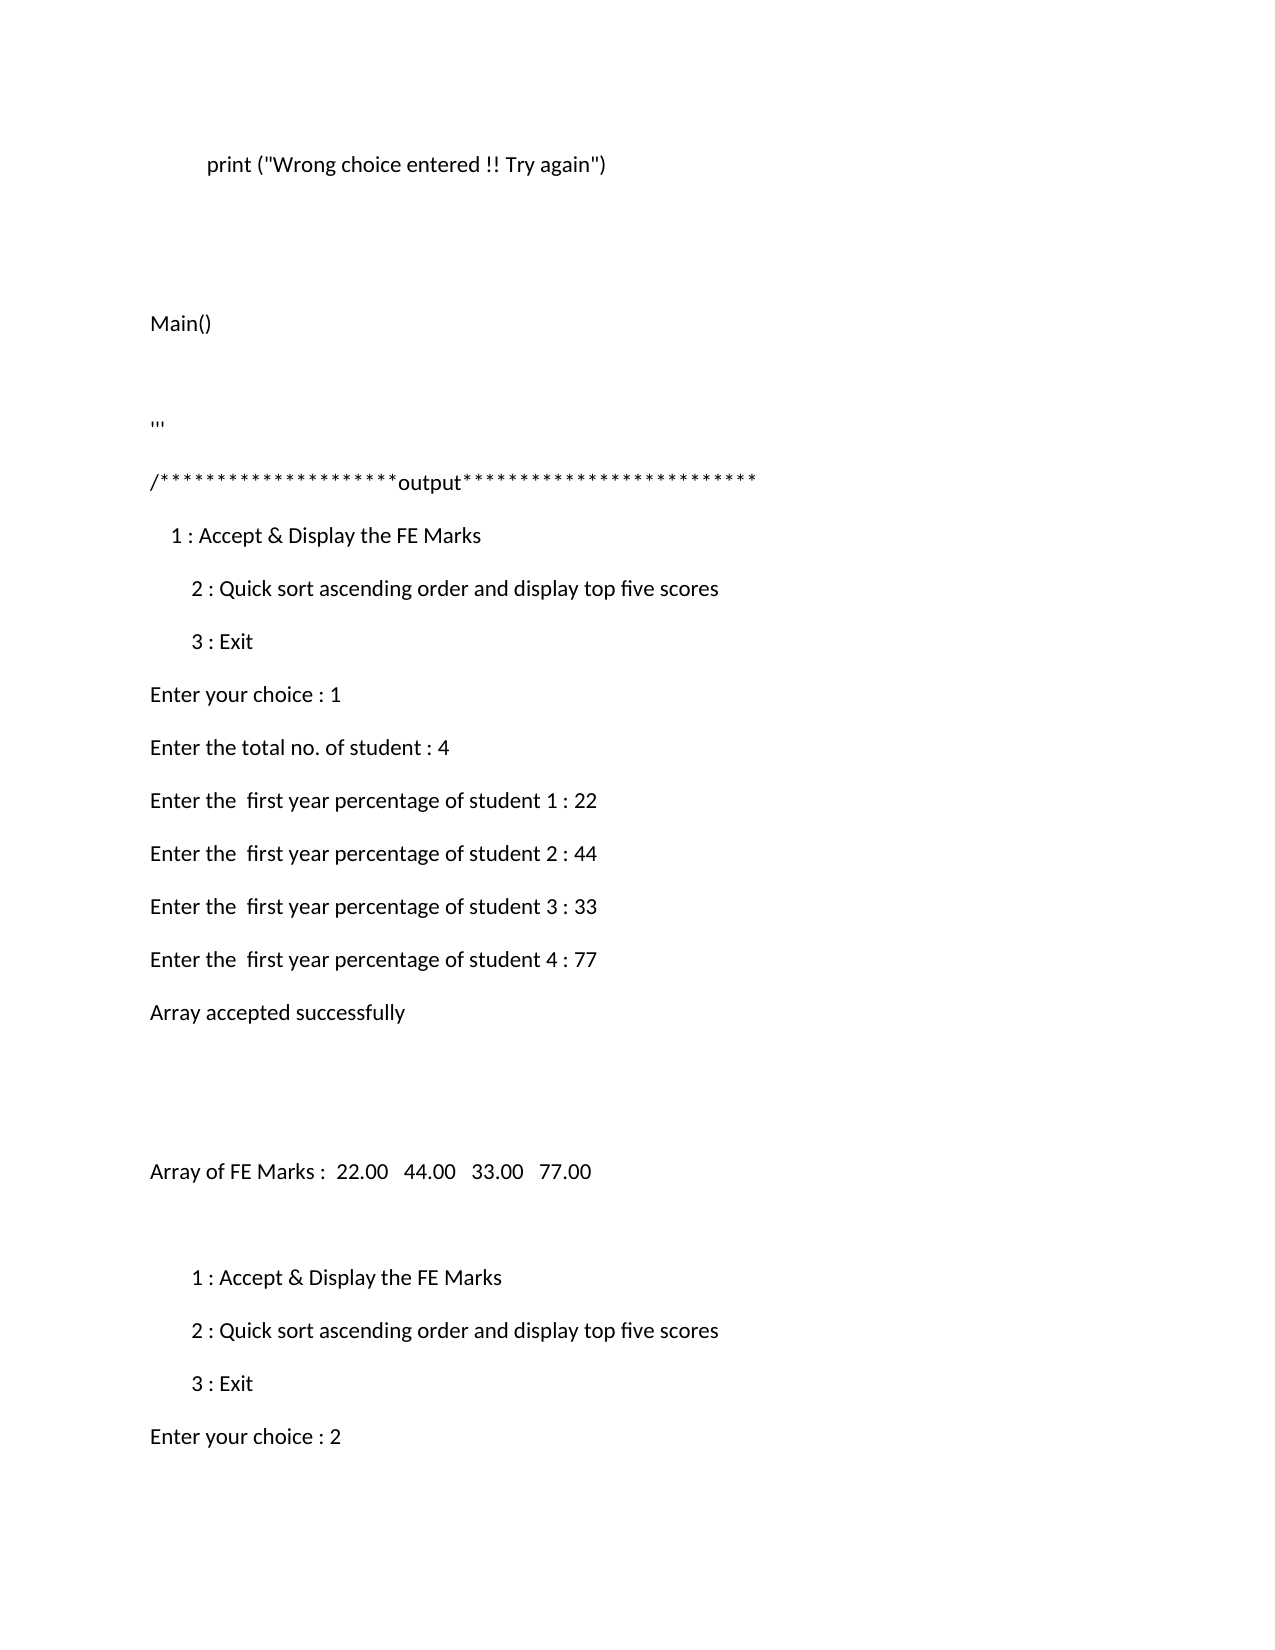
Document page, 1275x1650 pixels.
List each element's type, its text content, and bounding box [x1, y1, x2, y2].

text Enter the first year percentage of student 4 : 77 [150, 945, 1125, 973]
text 3 : Exit [150, 627, 1125, 655]
text Enter your choice : 2 [150, 1422, 1125, 1451]
text 2 : Quick sort ascending order and display top five scores [150, 574, 1125, 602]
text ''' [150, 415, 1125, 443]
text 2 : Quick sort ascending order and display top five scores [150, 1316, 1125, 1344]
text Array accepted successfully [150, 998, 1125, 1026]
text Enter the first year percentage of student 2 : 44 [150, 839, 1125, 867]
text 1 : Accept & Display the FE Marks [150, 1263, 1125, 1291]
text Enter the first year percentage of student 3 : 33 [150, 892, 1125, 920]
text /*********************output************************** [150, 468, 1125, 496]
text Enter the total no. of student : 4 [150, 733, 1125, 761]
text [150, 1157, 1125, 1185]
text print ("Wrong choice entered !! Try again") [150, 150, 1125, 178]
text 3 : Exit [150, 1369, 1125, 1397]
text Main() [150, 309, 1125, 337]
text Enter the first year percentage of student 1 : 22 [150, 786, 1125, 814]
text 1 : Accept & Display the FE Marks [150, 521, 1125, 549]
text Enter your choice : 1 [150, 680, 1125, 708]
